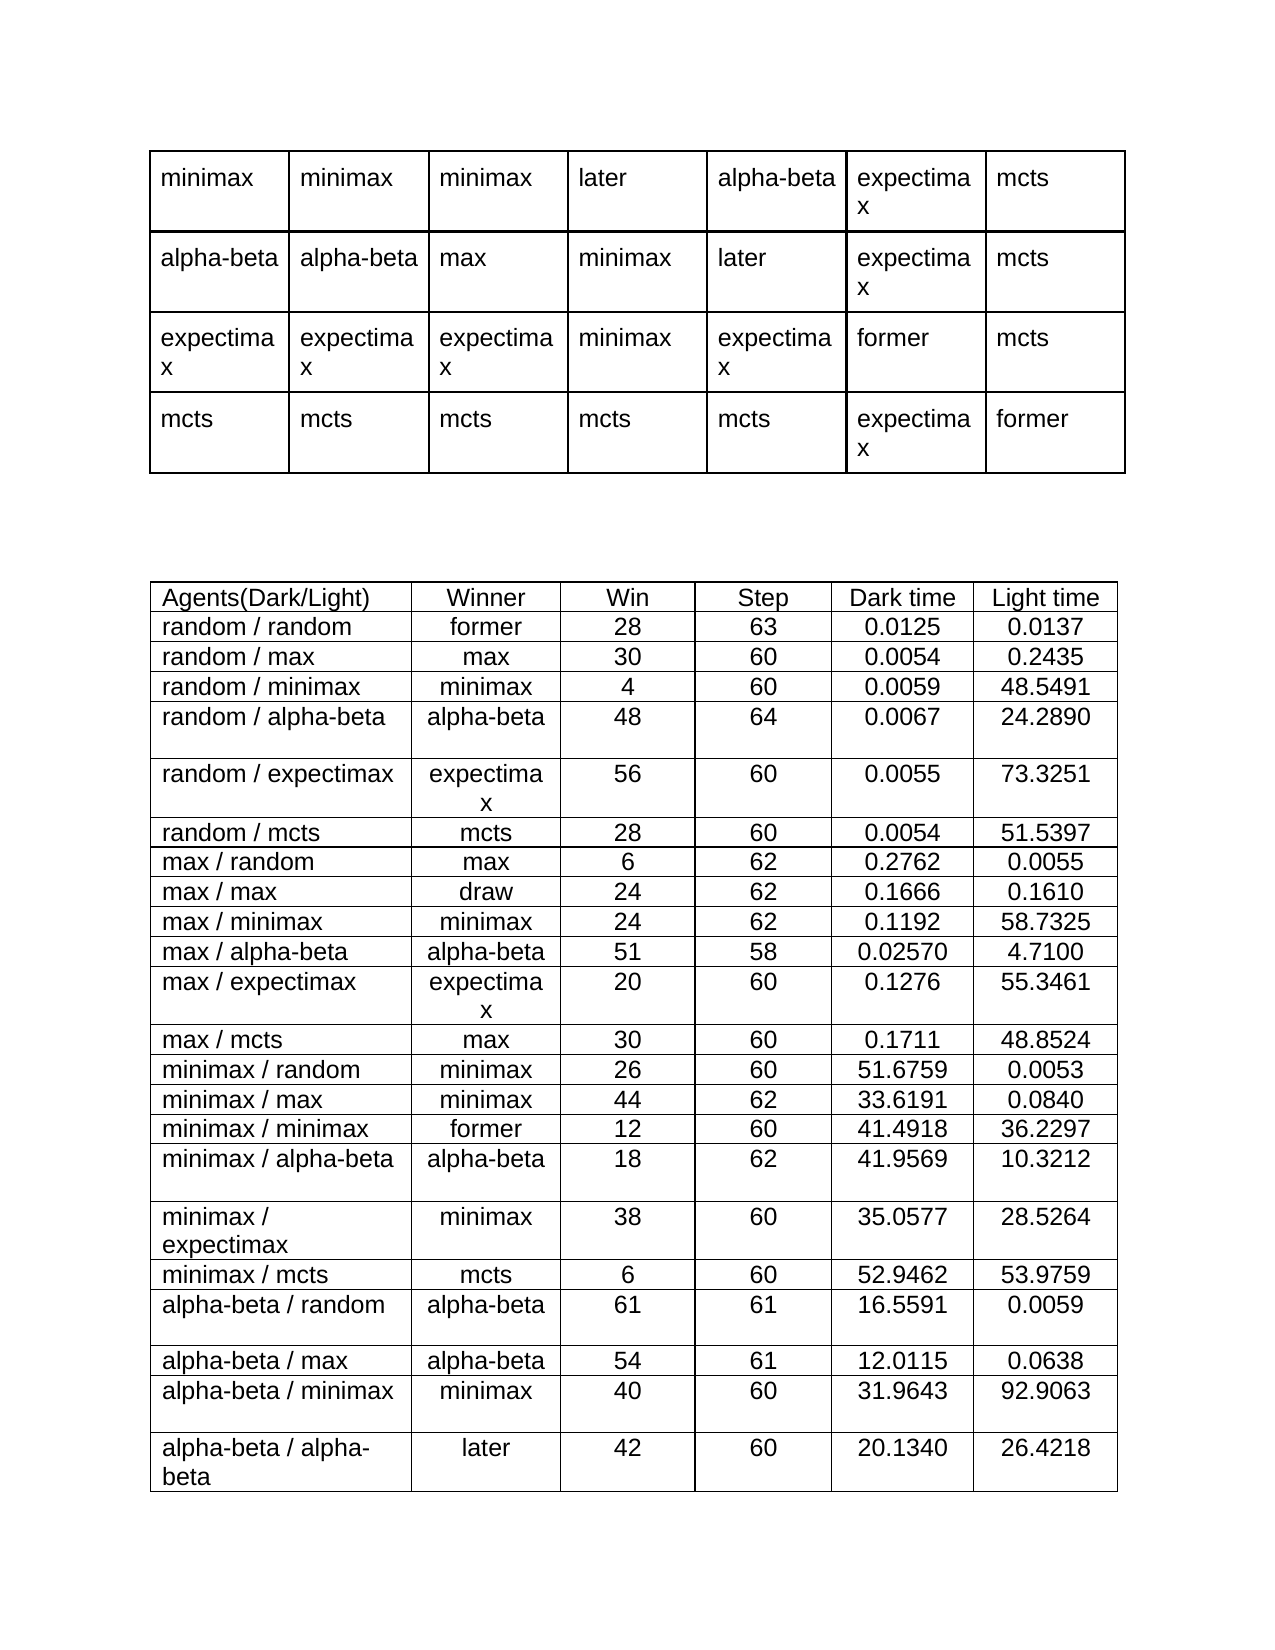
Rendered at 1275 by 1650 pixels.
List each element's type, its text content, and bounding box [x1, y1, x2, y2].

table_cell later [412, 1433, 560, 1491]
table_cell expectimax [430, 313, 567, 391]
table_cell 62 [696, 877, 831, 906]
table_cell 30 [561, 1025, 694, 1054]
table_cell 60 [696, 1202, 831, 1259]
table_cell mcts [569, 393, 706, 472]
table_cell 0.0054 [832, 818, 973, 846]
table_cell minimax [151, 152, 288, 230]
table_cell 56 [561, 759, 694, 817]
table_cell mcts [412, 818, 560, 846]
table_cell former [987, 393, 1124, 472]
table_cell alpha-beta / alpha-beta [151, 1433, 411, 1491]
table_cell 41.4918 [832, 1115, 973, 1143]
table_header Winner [412, 583, 560, 611]
table_cell 0.2435 [974, 642, 1117, 671]
table_cell alpha-beta [708, 152, 845, 230]
table_cell 31.9643 [832, 1376, 973, 1432]
table_cell mcts [430, 393, 567, 472]
table_cell later [569, 152, 706, 230]
table_cell minimax / mcts [151, 1260, 411, 1289]
table_cell 60 [696, 1025, 831, 1054]
table_cell 60 [696, 1433, 831, 1491]
table_cell minimax [290, 152, 428, 230]
table_cell 60 [696, 759, 831, 817]
table_cell minimax / expectimax [151, 1202, 411, 1259]
table_cell 51.6759 [832, 1055, 973, 1084]
table_cell 62 [696, 1085, 831, 1113]
table_cell max / mcts [151, 1025, 411, 1054]
table_cell alpha-beta [290, 233, 428, 311]
table_cell max / max [151, 877, 411, 906]
table_cell 40 [561, 1376, 694, 1432]
table_cell 64 [696, 702, 831, 758]
table_cell 18 [561, 1144, 694, 1201]
table_cell max / minimax [151, 907, 411, 936]
table_cell random / alpha-beta [151, 702, 411, 758]
table_cell 51.5397 [974, 818, 1117, 846]
table_cell expectimax [412, 759, 560, 817]
table_cell 41.9569 [832, 1144, 973, 1201]
table_cell 58.7325 [974, 907, 1117, 936]
table_cell mcts [151, 393, 288, 472]
table_cell random / minimax [151, 672, 411, 701]
table_cell 28.5264 [974, 1202, 1117, 1259]
table_cell 0.0053 [974, 1055, 1117, 1084]
table_cell 60 [696, 1376, 831, 1432]
table_cell 0.0067 [832, 702, 973, 758]
table_cell max / expectimax [151, 967, 411, 1024]
table_cell mcts [987, 152, 1124, 230]
table_cell 42 [561, 1433, 694, 1491]
table_cell 12 [561, 1115, 694, 1143]
table_cell expectimax [848, 233, 985, 311]
table_header Dark time [832, 583, 973, 611]
table_cell 0.02570 [832, 937, 973, 966]
table_cell minimax [430, 152, 567, 230]
table_cell alpha-beta / random [151, 1290, 411, 1345]
table_cell 0.0638 [974, 1346, 1117, 1375]
table_cell max [430, 233, 567, 311]
table_header Agents(Dark/Light) [151, 583, 411, 611]
table_cell 61 [561, 1290, 694, 1345]
table_cell 61 [696, 1290, 831, 1345]
table_cell 0.1666 [832, 877, 973, 906]
table_cell 60 [696, 818, 831, 846]
table_cell 61 [696, 1346, 831, 1375]
table_cell 4 [561, 672, 694, 701]
table_cell 53.9759 [974, 1260, 1117, 1289]
table_cell 60 [696, 672, 831, 701]
table_cell 52.9462 [832, 1260, 973, 1289]
table_cell max [412, 642, 560, 671]
table_cell alpha-beta [412, 1290, 560, 1345]
table_cell 0.1192 [832, 907, 973, 936]
table_cell 0.0055 [974, 848, 1117, 876]
table_cell max [412, 848, 560, 876]
table_cell alpha-beta [412, 937, 560, 966]
table_cell former [848, 313, 985, 391]
table_cell minimax [412, 1055, 560, 1084]
table_cell 60 [696, 1260, 831, 1289]
table_cell alpha-beta [151, 233, 288, 311]
table_cell 24.2890 [974, 702, 1117, 758]
table_cell minimax [412, 907, 560, 936]
table_cell max / alpha-beta [151, 937, 411, 966]
table_header Win [561, 583, 694, 611]
table_cell alpha-beta / minimax [151, 1376, 411, 1432]
table_cell 10.3212 [974, 1144, 1117, 1201]
table_cell 55.3461 [974, 967, 1117, 1024]
table_cell 28 [561, 818, 694, 846]
table_cell 48 [561, 702, 694, 758]
table_cell 0.2762 [832, 848, 973, 876]
table_cell mcts [290, 393, 428, 472]
table_cell 0.1276 [832, 967, 973, 1024]
table_cell 62 [696, 907, 831, 936]
table_cell former [412, 612, 560, 641]
table_cell minimax [569, 313, 706, 391]
table_cell expectimax [412, 967, 560, 1024]
table_cell random / expectimax [151, 759, 411, 817]
table_cell 24 [561, 877, 694, 906]
table_cell minimax [412, 672, 560, 701]
table_cell mcts [708, 393, 845, 472]
table_cell alpha-beta / max [151, 1346, 411, 1375]
table_cell 26.4218 [974, 1433, 1117, 1491]
table_cell 26 [561, 1055, 694, 1084]
table_cell 62 [696, 848, 831, 876]
table_cell 0.0054 [832, 642, 973, 671]
table_cell minimax [412, 1202, 560, 1259]
table_cell draw [412, 877, 560, 906]
table_cell former [412, 1115, 560, 1143]
table_cell 6 [561, 848, 694, 876]
table_cell 4.7100 [974, 937, 1117, 966]
table_cell 0.1711 [832, 1025, 973, 1054]
table_cell random / random [151, 612, 411, 641]
table_cell 0.0055 [832, 759, 973, 817]
table_cell mcts [987, 313, 1124, 391]
table_cell 28 [561, 612, 694, 641]
table_cell random / mcts [151, 818, 411, 846]
table_cell 0.0125 [832, 612, 973, 641]
table_cell 58 [696, 937, 831, 966]
table_cell expectimax [151, 313, 288, 391]
table_cell 24 [561, 907, 694, 936]
table_cell alpha-beta [412, 702, 560, 758]
table_cell expectimax [290, 313, 428, 391]
table_header Light time [974, 583, 1117, 611]
table_cell 36.2297 [974, 1115, 1117, 1143]
table_cell 54 [561, 1346, 694, 1375]
table_cell minimax / random [151, 1055, 411, 1084]
table_cell minimax / alpha-beta [151, 1144, 411, 1201]
table_cell 48.8524 [974, 1025, 1117, 1054]
table_cell alpha-beta [412, 1144, 560, 1201]
table_cell minimax / max [151, 1085, 411, 1113]
table_cell 0.1610 [974, 877, 1117, 906]
table_cell 60 [696, 1115, 831, 1143]
table_cell 0.0059 [832, 672, 973, 701]
table_cell 38 [561, 1202, 694, 1259]
table_cell 48.5491 [974, 672, 1117, 701]
table_cell minimax / minimax [151, 1115, 411, 1143]
table_cell 0.0840 [974, 1085, 1117, 1113]
table_cell 30 [561, 642, 694, 671]
table_cell 16.5591 [832, 1290, 973, 1345]
table_cell 73.3251 [974, 759, 1117, 817]
table_cell minimax [412, 1376, 560, 1432]
table_cell max / random [151, 848, 411, 876]
table_cell expectimax [848, 152, 985, 230]
table_cell 6 [561, 1260, 694, 1289]
table_cell 51 [561, 937, 694, 966]
table_cell 35.0577 [832, 1202, 973, 1259]
table_cell 60 [696, 1055, 831, 1084]
table_header Step [696, 583, 831, 611]
table_cell 0.0059 [974, 1290, 1117, 1345]
table_cell random / max [151, 642, 411, 671]
table_cell 0.0137 [974, 612, 1117, 641]
table_cell later [708, 233, 845, 311]
table_cell 44 [561, 1085, 694, 1113]
table_cell 62 [696, 1144, 831, 1201]
table_cell minimax [569, 233, 706, 311]
table_cell max [412, 1025, 560, 1054]
table_cell 92.9063 [974, 1376, 1117, 1432]
table_cell 60 [696, 642, 831, 671]
table_cell expectimax [848, 393, 985, 472]
table_cell 33.6191 [832, 1085, 973, 1113]
table_cell minimax [412, 1085, 560, 1113]
table_cell 12.0115 [832, 1346, 973, 1375]
table_cell 60 [696, 967, 831, 1024]
table_cell alpha-beta [412, 1346, 560, 1375]
table_cell expectimax [708, 313, 845, 391]
table_cell mcts [987, 233, 1124, 311]
table_cell mcts [412, 1260, 560, 1289]
table_cell 20.1340 [832, 1433, 973, 1491]
table_cell 20 [561, 967, 694, 1024]
table_cell 63 [696, 612, 831, 641]
